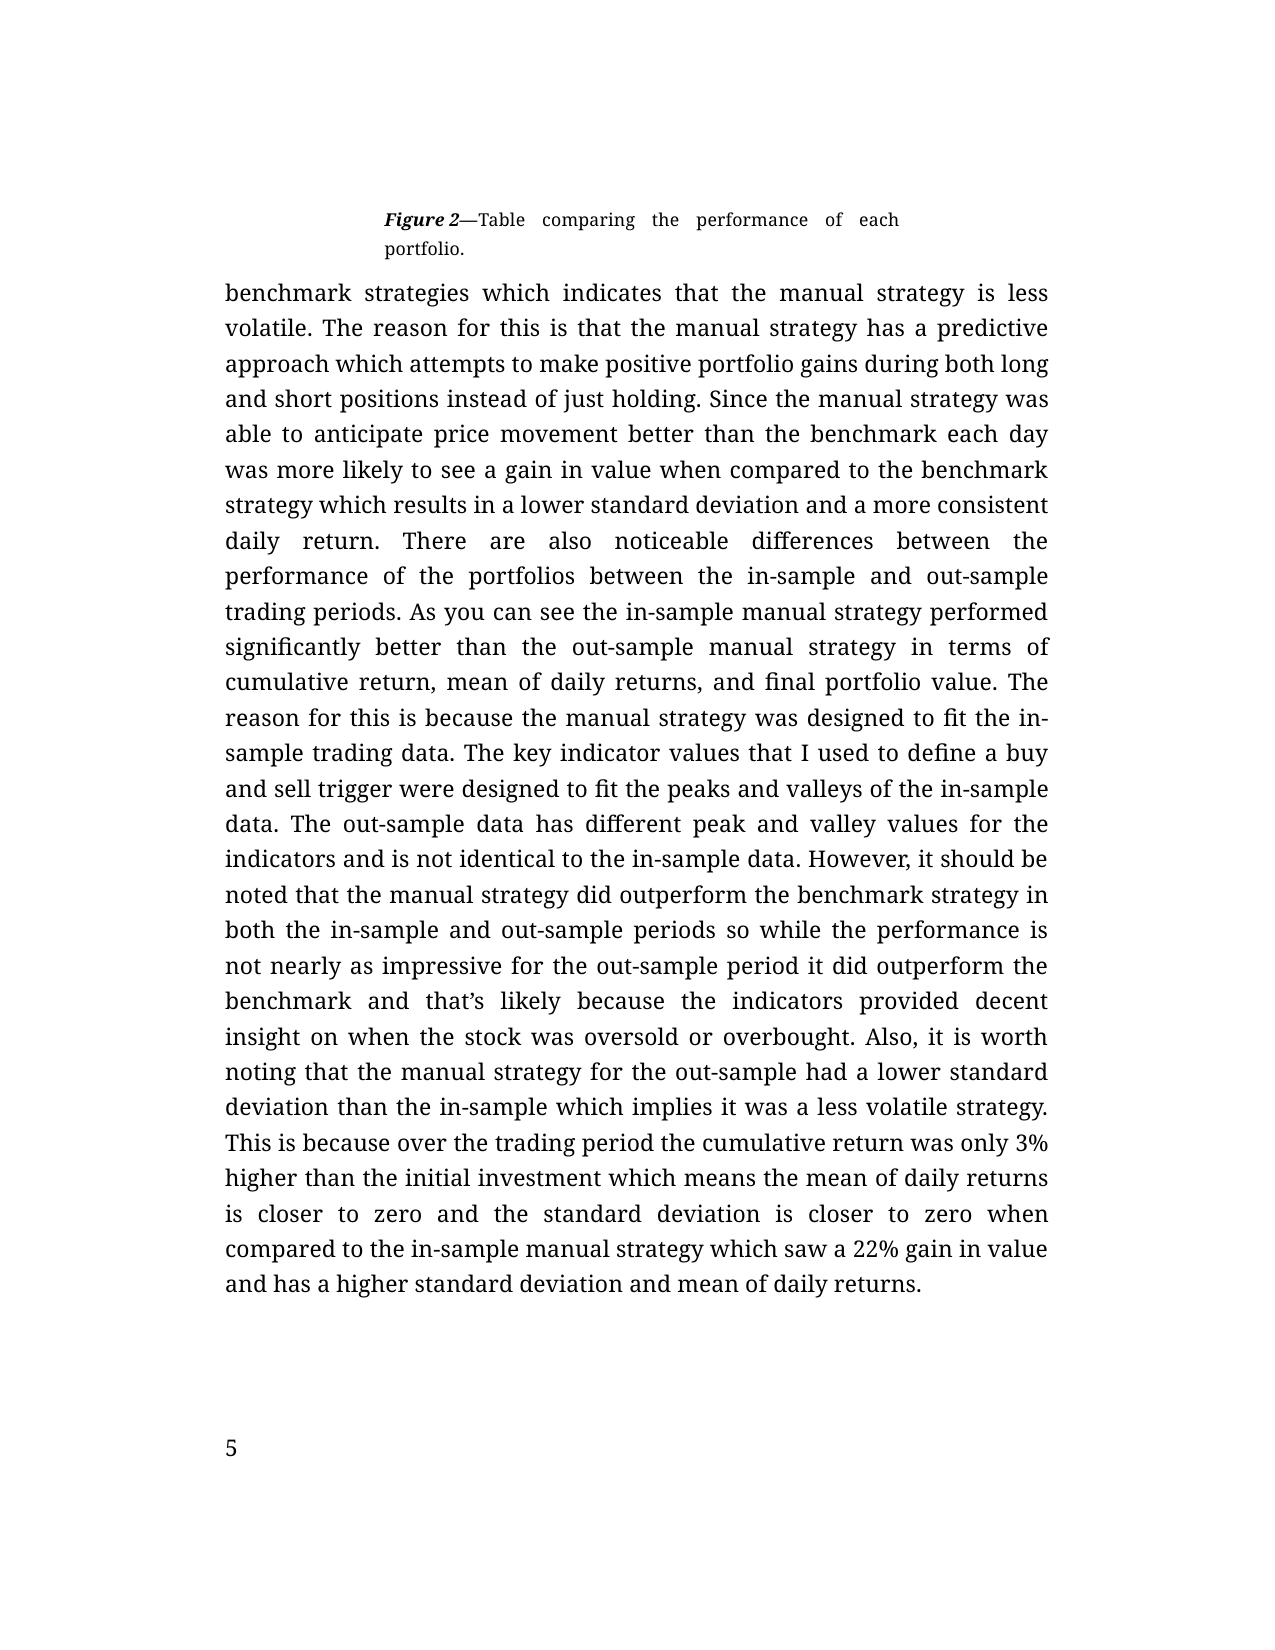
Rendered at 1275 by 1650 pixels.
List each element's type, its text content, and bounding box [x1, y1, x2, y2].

text benchmark strategies which indicates that the manual strategy is less volatile. The reason for this is that the manual strategy has a predictive approach which attempts to make positive portfolio gains during both long and short positions instead of just holding. Since the manual strategy was able to anticipate price movement better than the benchmark each day was more likely to see a gain in value when compared to the benchmark strategy which results in a lower standard deviation and a more consistent daily return. There are also noticeable differences between the performance of the portfolios between the in-sample and out-sample trading periods. As you can see the in-sample manual strategy performed significantly better than the out-sample manual strategy in terms of cumulative return, mean of daily returns, and final portfolio value. The reason for this is because the manual strategy was designed to fit the in-sample trading data. The key indicator values that I used to define a buy and sell trigger were designed to fit the peaks and valleys of the in-sample data. The out-sample data has different peak and valley values for the indicators and is not identical to the in-sample data. However, it should be noted that the manual strategy did outperform the benchmark strategy in both the in-sample and out-sample periods so while the performance is not nearly as impressive for the out-sample period it did outperform the benchmark and that’s likely because the indicators provided decent insight on when the stock was oversold or overbought. Also, it is worth noting that the manual strategy for the out-sample had a lower standard deviation than the in-sample which implies it was a less volatile strategy. This is because over the trading period the cumulative return was only 3% higher than the initial investment which means the mean of daily returns is closer to zero and the standard deviation is closer to zero when compared to the in-sample manual strategy which saw a 22% gain in value and has a higher standard deviation and mean of daily returns. [225, 273, 1050, 1300]
text Table comparing the performance of each portfolio. [384, 203, 900, 261]
